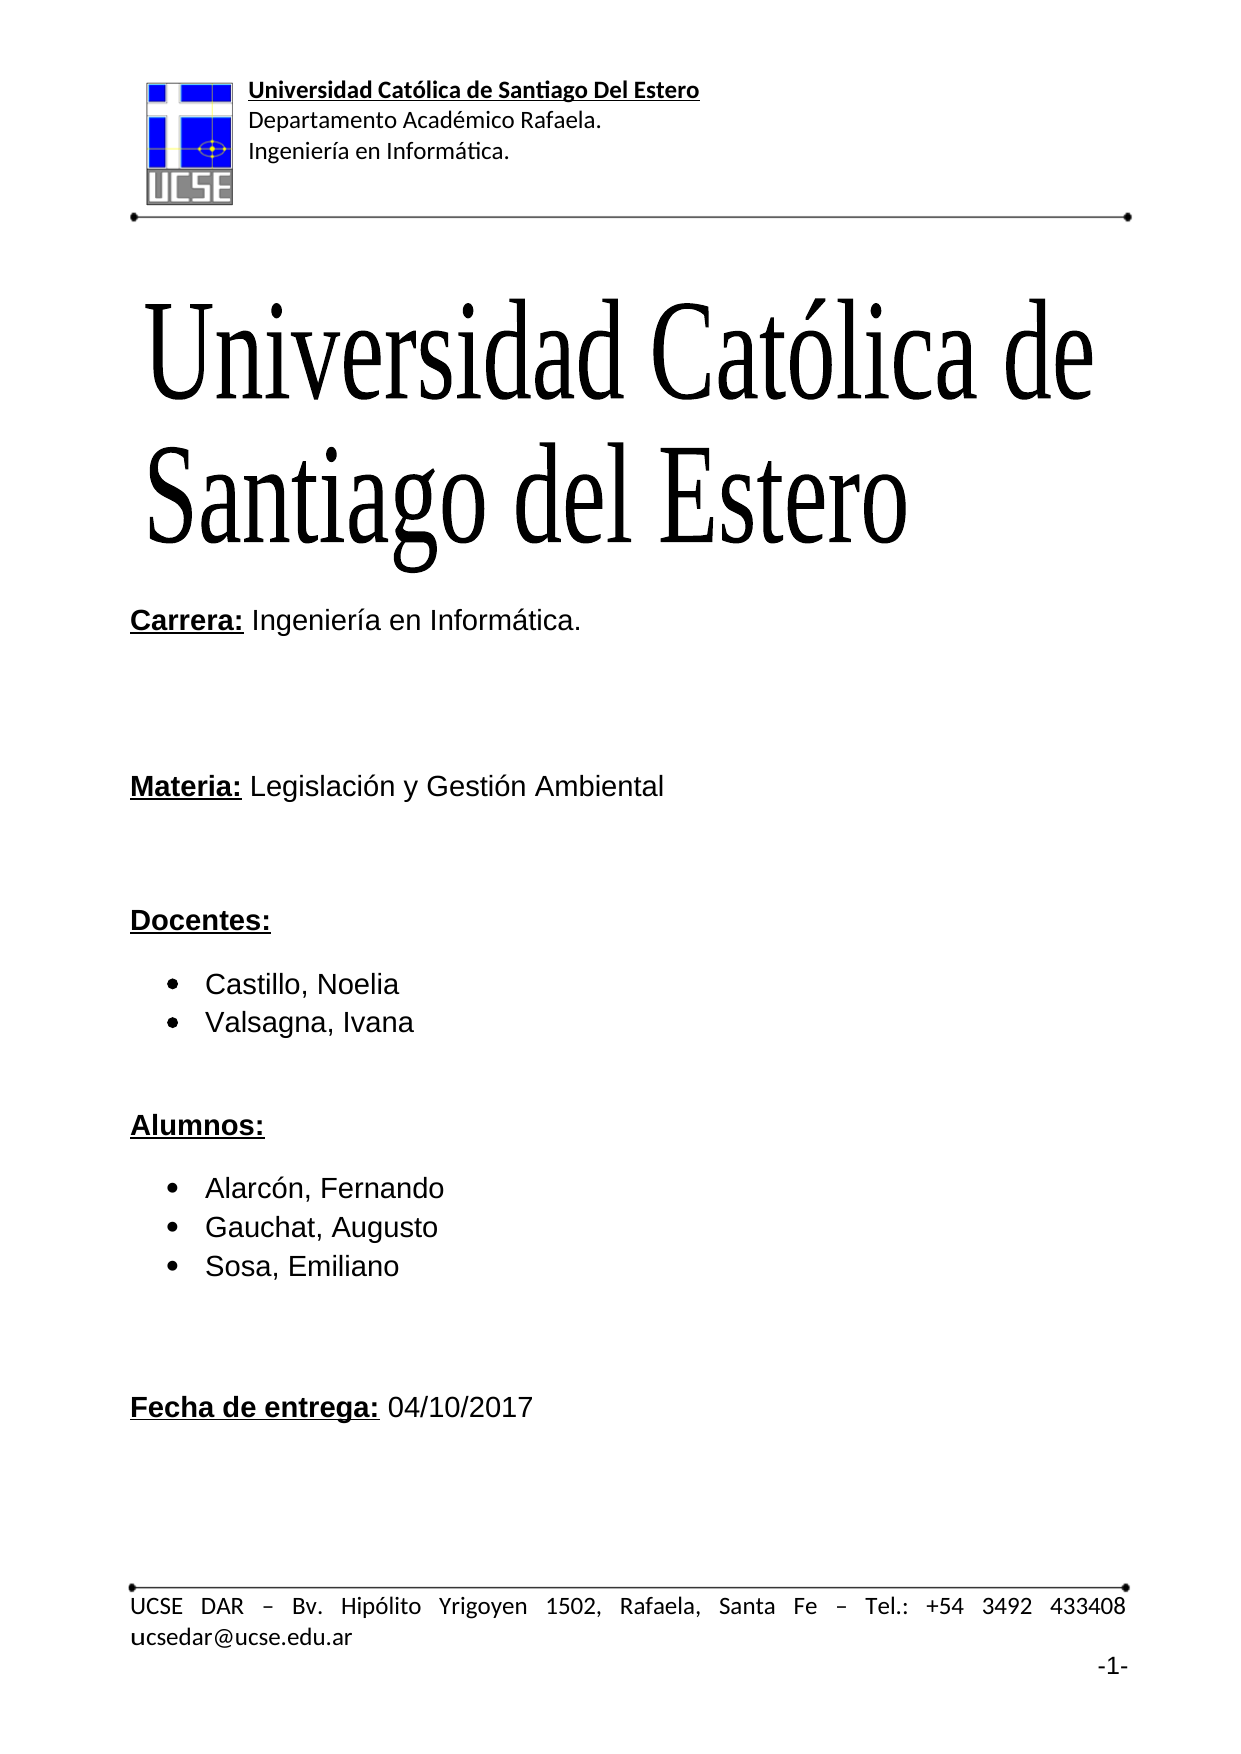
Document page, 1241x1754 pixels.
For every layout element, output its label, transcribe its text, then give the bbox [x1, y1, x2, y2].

picture [128, 1580, 1132, 1598]
list Sosa, Emiliano [167, 1249, 1128, 1283]
picture [130, 210, 1134, 228]
list Castillo, Noelia [167, 967, 1128, 1001]
text Alumnos: [130, 1108, 1128, 1141]
picture [146, 82, 234, 206]
text Materia: Legislación y Gestión Ambiental [130, 769, 1128, 802]
list Gauchat, Augusto [167, 1210, 1128, 1244]
text Docentes: [130, 903, 1128, 937]
text Carrera: Ingeniería en Informática. [130, 377, 1128, 637]
list Valsagna, Ivana [167, 1006, 1128, 1039]
list Alarcón, Fernando [167, 1171, 1128, 1205]
text Fecha de entrega: 04/10/2017 [130, 1351, 1128, 1423]
